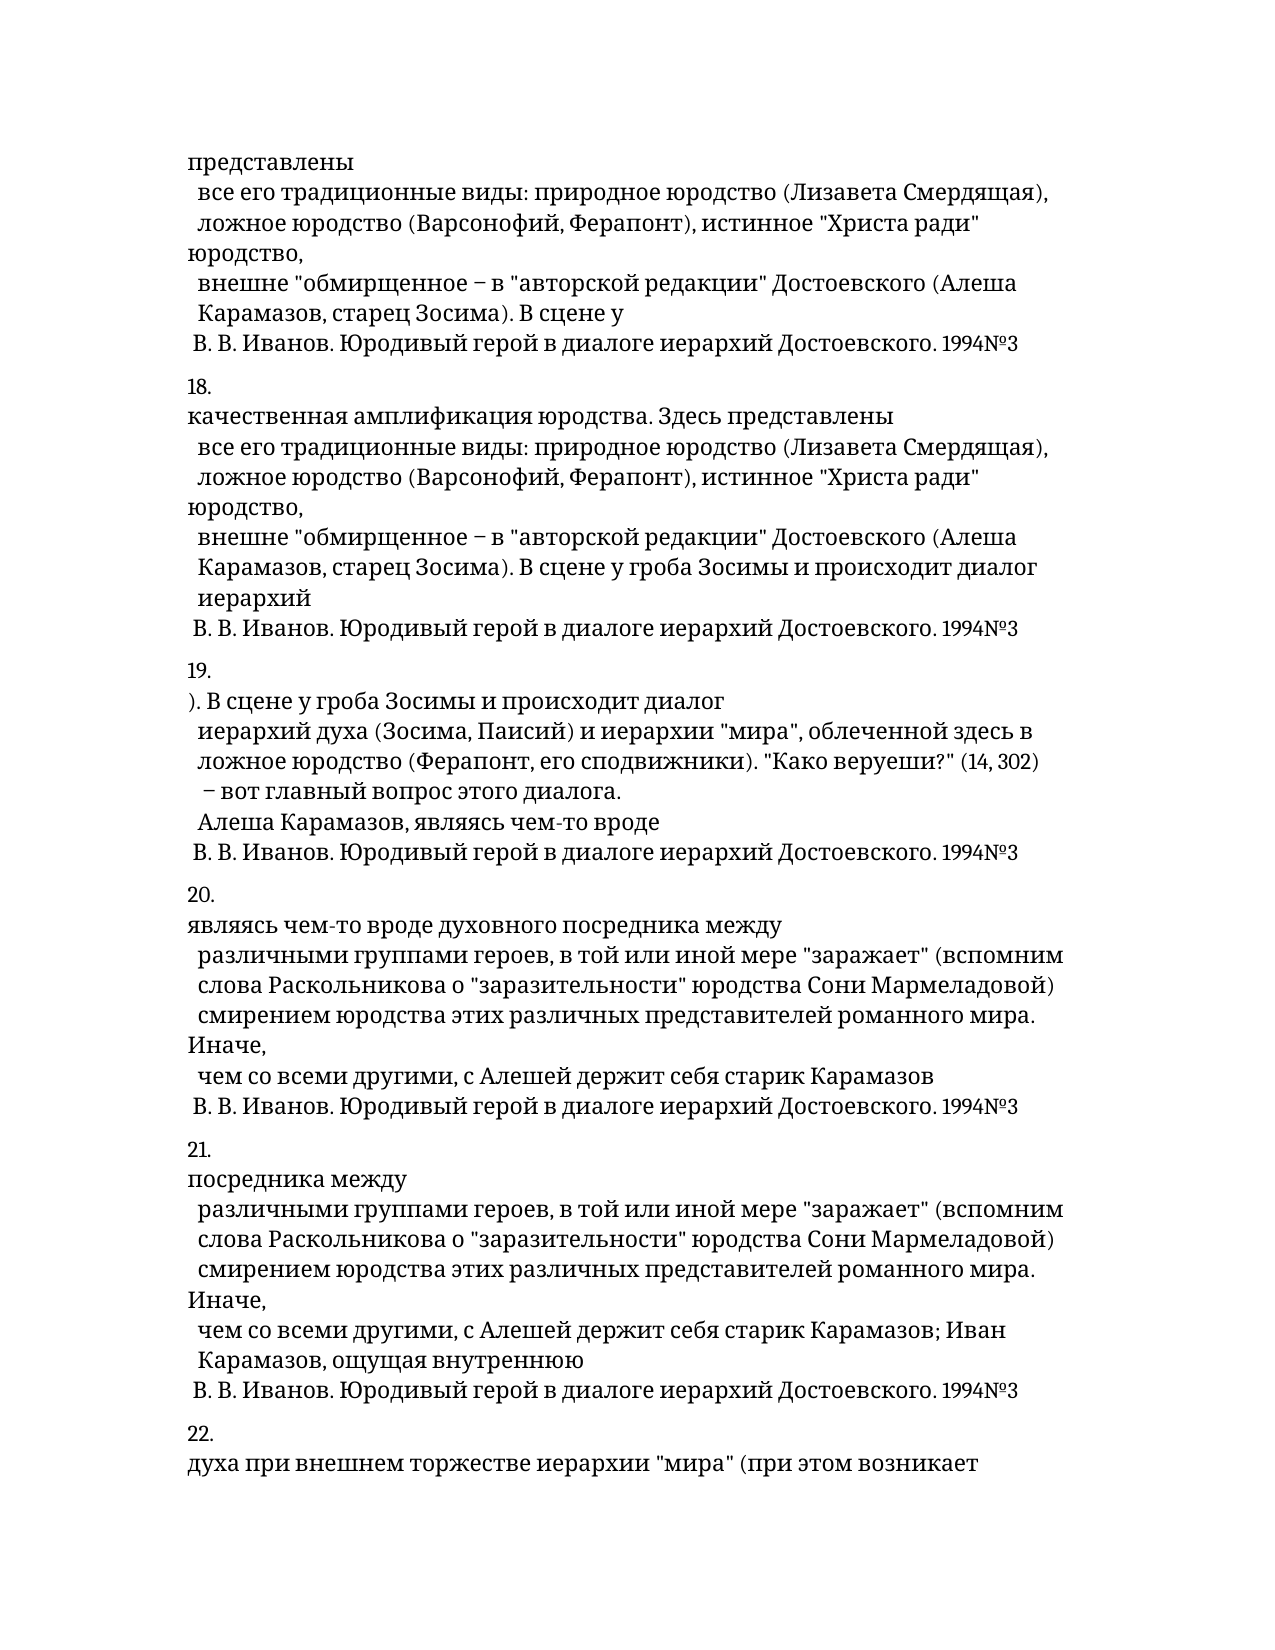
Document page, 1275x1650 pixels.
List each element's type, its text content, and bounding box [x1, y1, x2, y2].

text 21. посредника между различными группами героев, в той или иной мере "заражает" (вспомним слова Раскольникова о "заразительности" юродства Сони Мармеладовой) смирением юродства этих различных представителей романного мира. Иначе, чем со всеми другими, с Алешей держит себя старик Карамазов; Иван Карамазов, ощущая внутреннюю В. В. Иванов. Юродивый герой в диалоге иерархий Достоевского. 1994№3 [187, 1136, 1087, 1404]
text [187, 1421, 1087, 1477]
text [187, 150, 1087, 358]
text 18. качественная амплификация юродства. Здесь представлены все его традиционные виды: природное юродство (Лизавета Смердящая), ложное юродство (Варсонофий, Ферапонт), истинное "Христа ради" юродство, внешне "обмирщенное ‒ в "авторской редакции" Достоевского (Алеша Карамазов, старец Зосима). В сцене у гроба Зосимы и происходит диалог иерархий В. В. Иванов. Юродивый герой в диалоге иерархий Достоевского. 1994№3 [187, 374, 1087, 642]
text 19. ). В сцене у гроба Зосимы и происходит диалог иерархий духа (Зосима, Паисий) и иерархии "мира", облеченной здесь в ложное юродство (Ферапонт, его сподвижники). "Како веруеши?" (14, 302) ‒ вот главный вопрос этого диалога. Алеша Карамазов, являясь чем-то вроде В. В. Иванов. Юродивый герой в диалоге иерархий Достоевского. 1994№3 [187, 658, 1087, 866]
text 20. являясь чем-то вроде духовного посредника между различными группами героев, в той или иной мере "заражает" (вспомним слова Раскольникова о "заразительности" юродства Сони Мармеладовой) смирением юродства этих различных представителей романного мира. Иначе, чем со всеми другими, с Алешей держит себя старик Карамазов В. В. Иванов. Юродивый герой в диалоге иерархий Достоевского. 1994№3 [187, 882, 1087, 1120]
